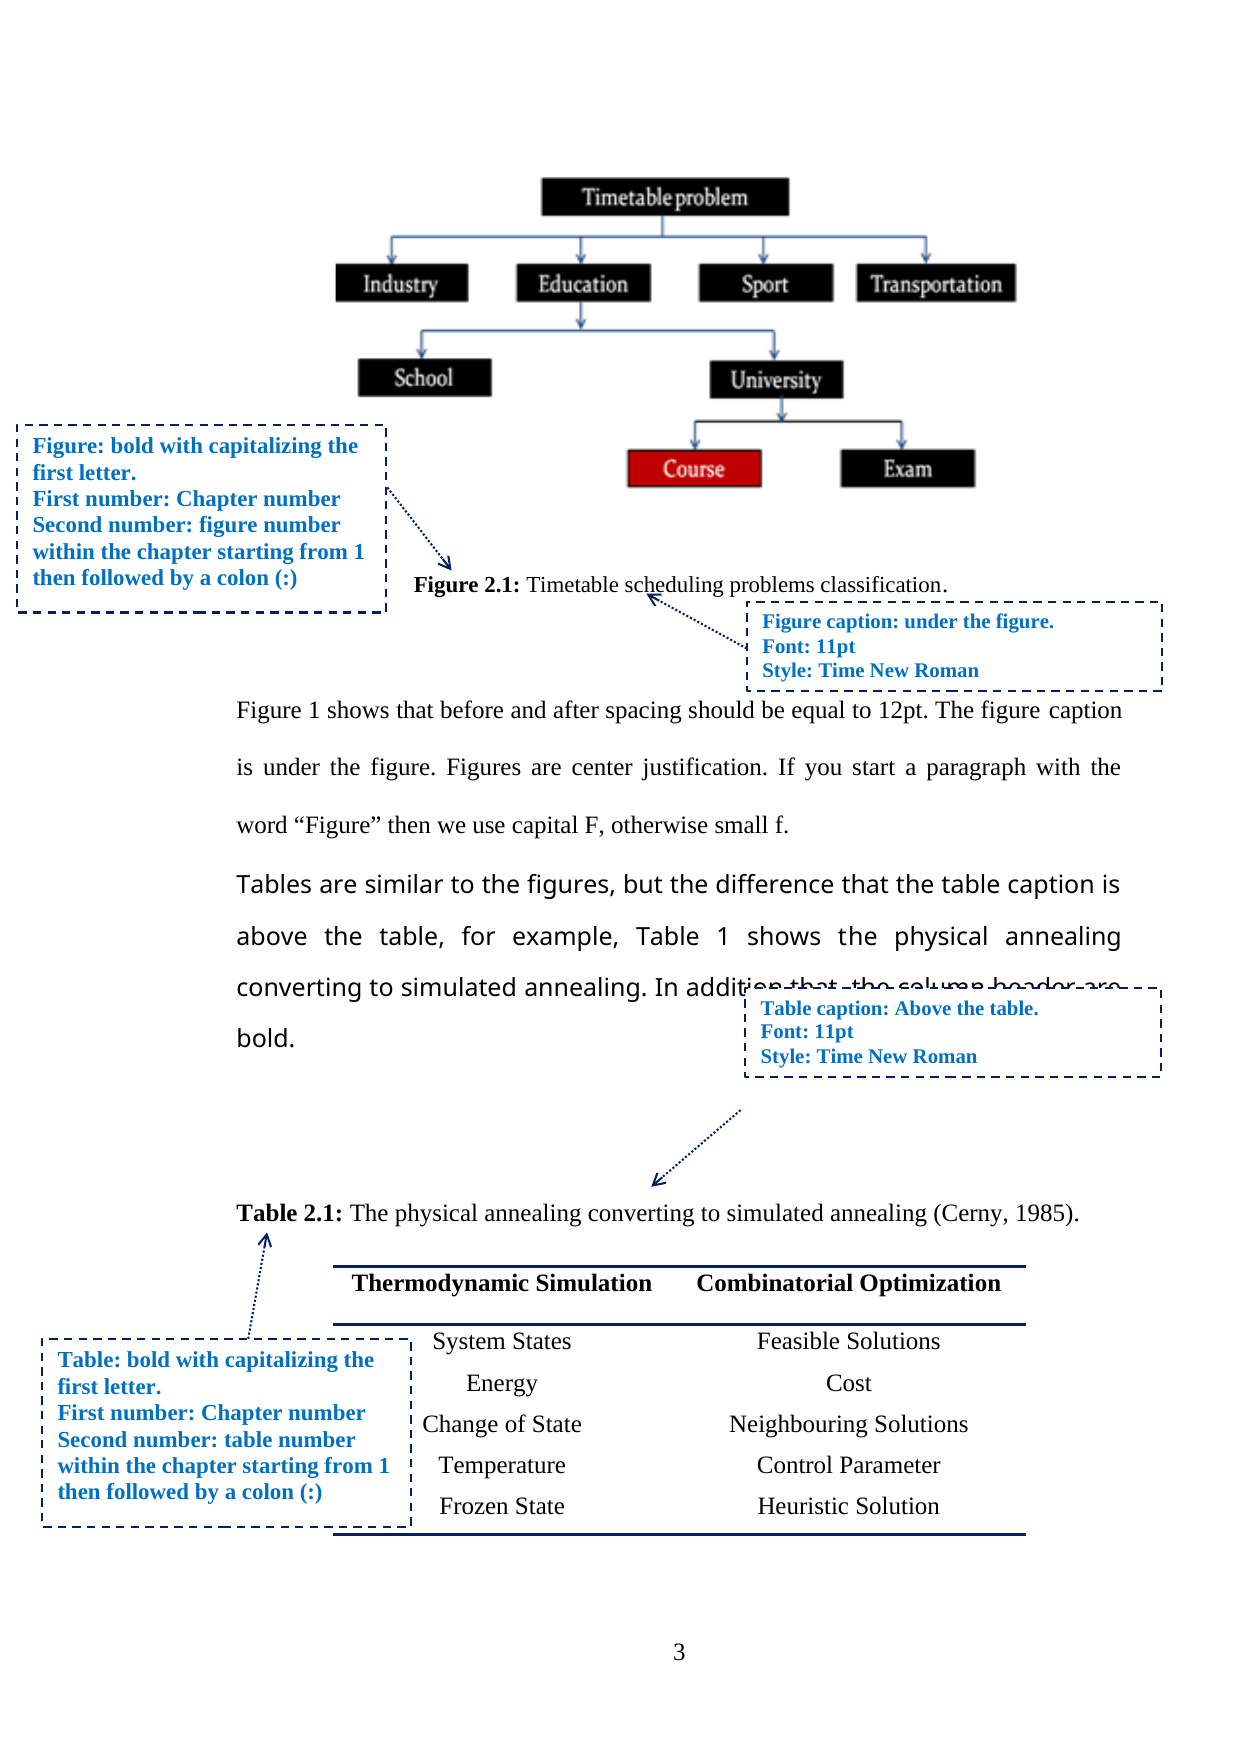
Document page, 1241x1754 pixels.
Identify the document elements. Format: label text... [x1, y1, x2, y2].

text Figure 1 shows that before and after spacing should be equal to 12pt. The figure caption is under the figure. Figures are center justification. If you start a paragraph with the word “Figure” then we use capital F, otherwise small f. [236, 695, 1122, 838]
table_cell Neighbouring Solutions [668, 1409, 1026, 1450]
table_cell Temperature [411, 1450, 668, 1491]
table_header Combinatorial Optimization [668, 1268, 1026, 1323]
picture [335, 147, 1023, 516]
table_cell Change of State [411, 1409, 668, 1450]
table_cell System States [333, 1326, 668, 1368]
table_cell Energy [411, 1368, 668, 1409]
table_header Thermodynamic Simulation [333, 1268, 668, 1323]
table_cell Feasible Solutions [668, 1326, 1026, 1368]
table_cell Frozen State [333, 1491, 668, 1533]
table_cell Cost [668, 1368, 1026, 1409]
table_cell Heuristic Solution [668, 1491, 1026, 1533]
text Tables are similar to the figures, but the difference that the table caption is above the table, for example, Table 1 shows the physical annealing converting to simulated annealing. In addition that, the column header are bold. [236, 867, 1122, 1054]
table_cell Control Parameter [668, 1450, 1026, 1491]
text Figure 2.1: Timetable scheduling problems classification. [386, 569, 1125, 598]
text Table 2.1: The physical annealing converting to simulated annealing (Cerny, 1985). [236, 1198, 1125, 1227]
